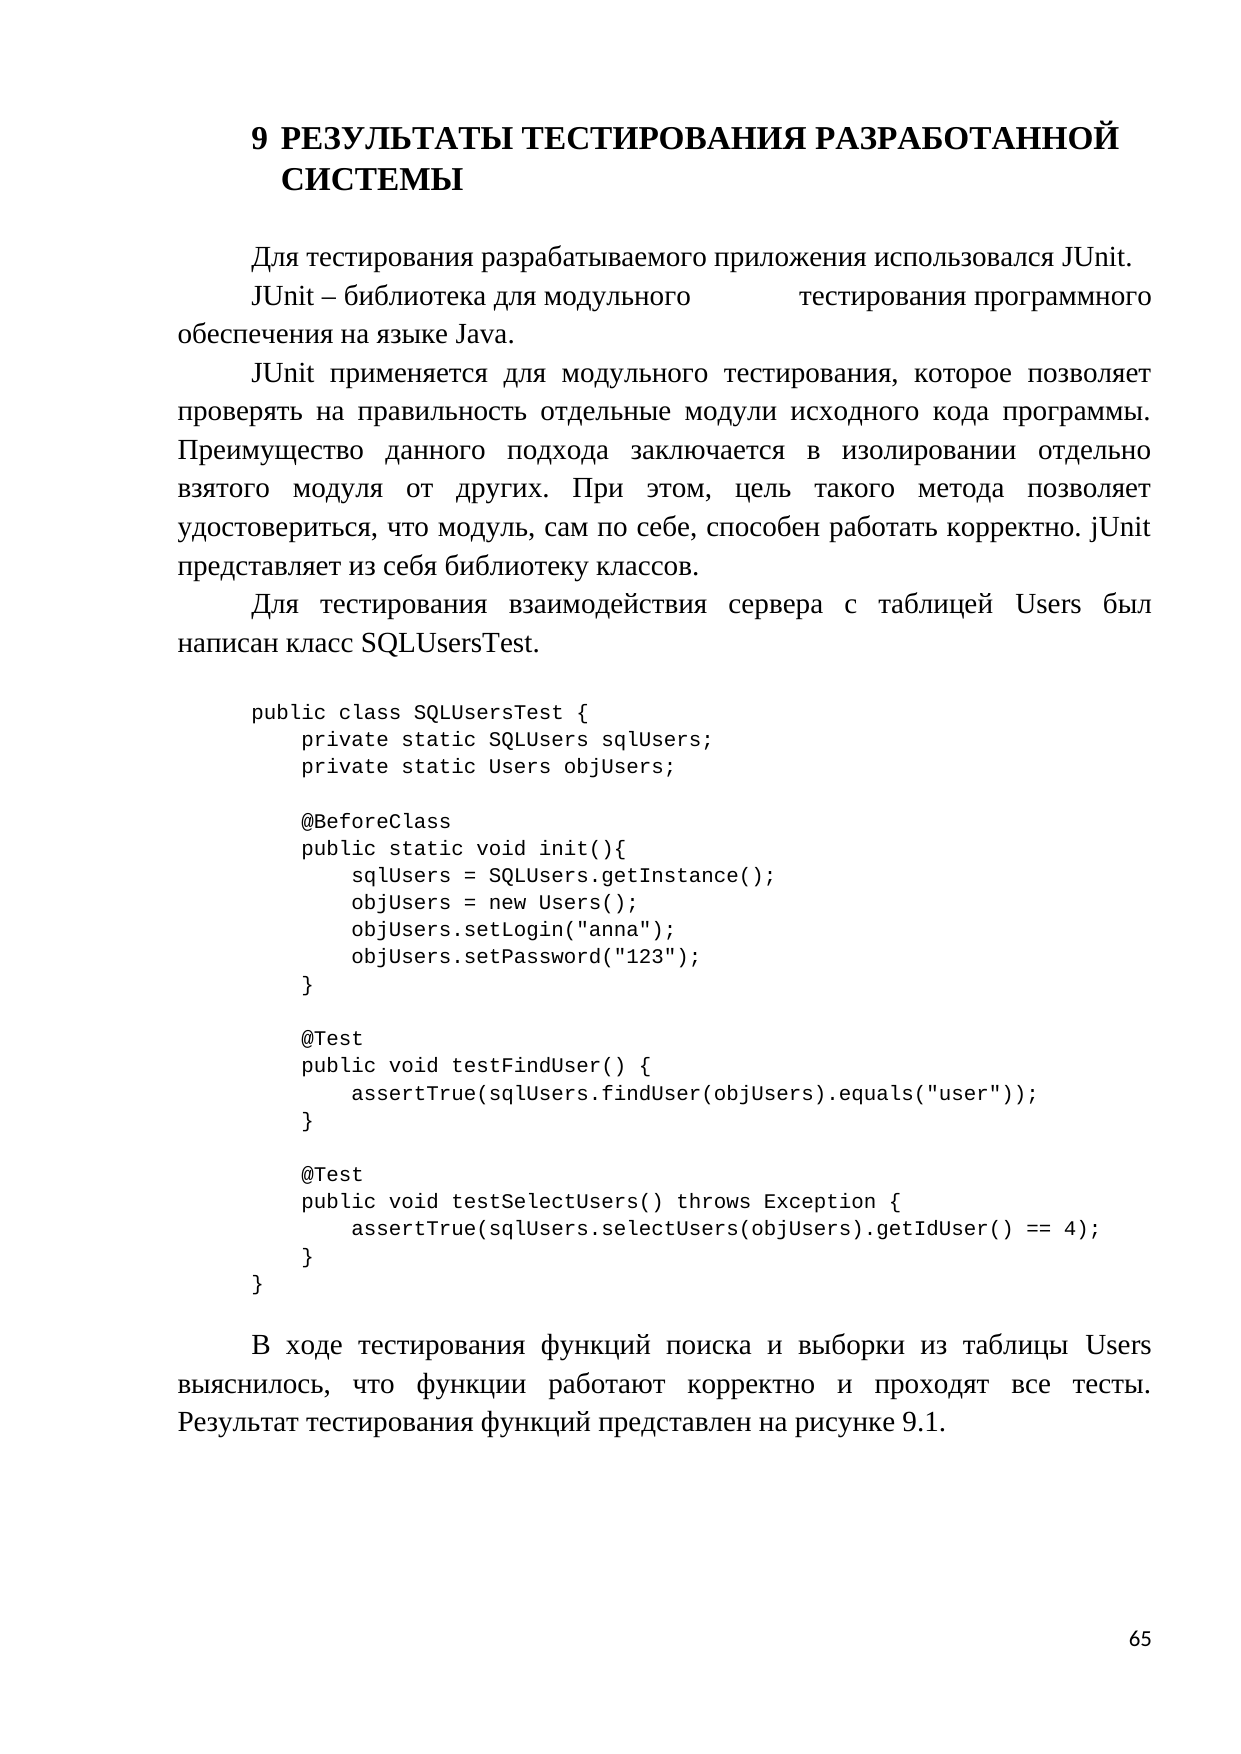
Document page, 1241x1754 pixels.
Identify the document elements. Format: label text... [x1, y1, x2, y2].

text assertTrue(sqlUsers.selectUsers(objUsers).getIdUser() == 4); [177, 1218, 1152, 1242]
text @Test [177, 1028, 1152, 1052]
text } [177, 974, 1152, 997]
text @BeforeClass [177, 811, 1152, 834]
text private static SQLUsers sqlUsers; [177, 729, 1152, 753]
text @Test [177, 1164, 1152, 1188]
text JUnit применяется для модульного тестирования, которое позволяет проверять на правильность отдельные модули исходного кода программы. Преимущество данного подхода заключается в изолировании отдельно взятого модуля от других. При этом, цель такого метода позволяет удостовериться, что модуль, сам по себе, способен работать корректно. jUnit представляет из себя библиотеку классов. [177, 355, 1152, 581]
text Для тестирования взаимодействия сервера с таблицей Users был написан класс SQLUsersTest. [177, 586, 1152, 658]
text public class SQLUsersTest { [177, 702, 1152, 726]
text private static Users objUsers; [177, 756, 1152, 780]
text } [177, 1273, 1152, 1296]
text objUsers = new Users(); [177, 892, 1152, 916]
text public void testFindUser() { [177, 1055, 1152, 1079]
text В ходе тестирования функций поиска и выборки из таблицы Users выяснилось, что функции работают корректно и проходят все тесты. Результат тестирования функций представлен на рисунке 9.1. [177, 1327, 1152, 1438]
text sqlUsers = SQLUsers.getInstance(); [177, 865, 1152, 889]
text JUnit – библиотека для модульного тестирования программного обеспечения на языке Java. [177, 278, 1152, 350]
text Для тестирования разрабатываемого приложения использовался JUnit. [177, 239, 1152, 273]
text } [177, 1246, 1152, 1269]
text objUsers.setLogin("anna"); [177, 919, 1152, 943]
text objUsers.setPassword("123"); [177, 947, 1152, 970]
text public void testSelectUsers() throws Exception { [177, 1191, 1152, 1215]
text assertTrue(sqlUsers.findUser(objUsers).equals("user")); [177, 1082, 1152, 1106]
text } [177, 1110, 1152, 1133]
text public static void init(){ [177, 838, 1152, 861]
subtitle РЕЗУЛЬТАТЫ ТЕСТИРОВАНИЯ РАЗРАБОТАННОЙ СИСТЕМЫ [251, 118, 1152, 198]
